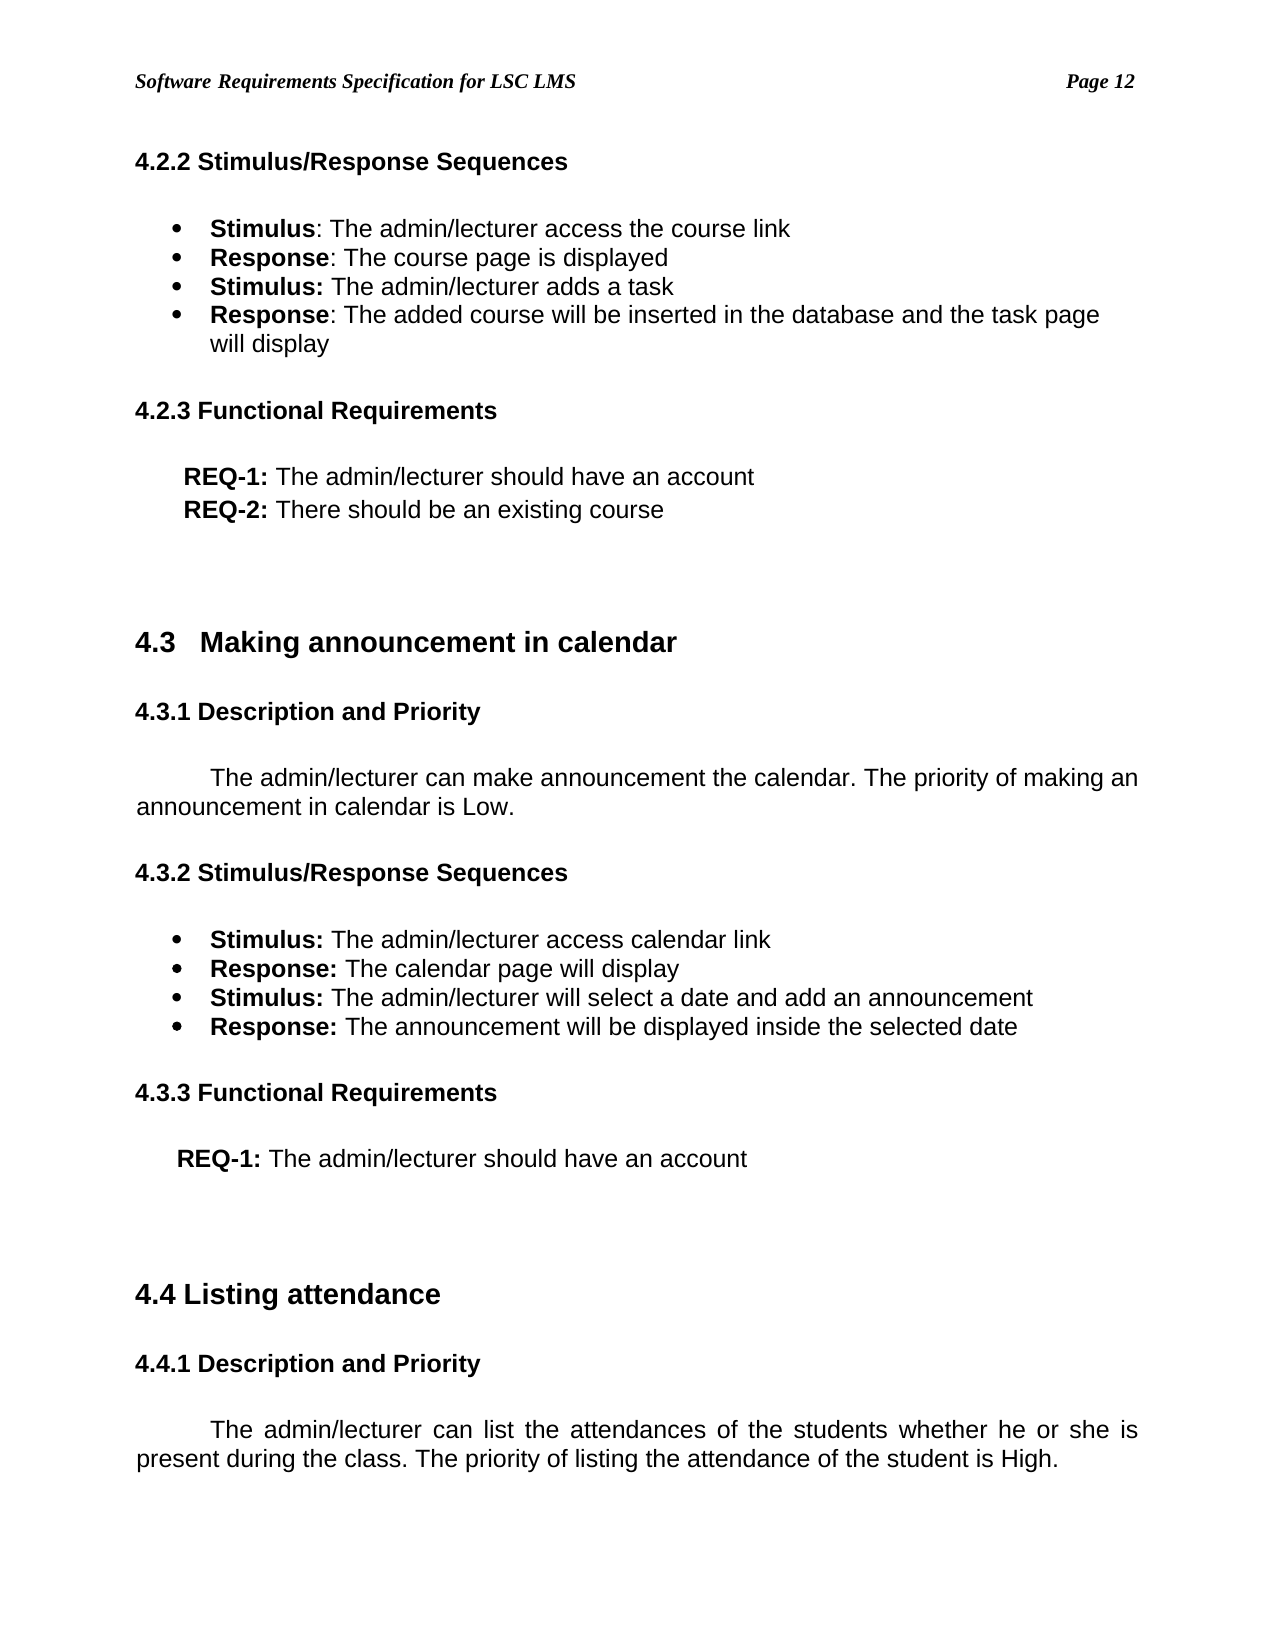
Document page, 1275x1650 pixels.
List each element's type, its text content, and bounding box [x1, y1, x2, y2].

list Stimulus: The admin/lecturer access the course link [172, 214, 1140, 243]
list Response: The course page is displayed [172, 243, 1140, 271]
text REQ-1: The admin/lecturer should have an account [135, 462, 1140, 491]
list Response: The announcement will be displayed inside the selected date [172, 1011, 1140, 1040]
text 4.3.2 Stimulus/Response Sequences [135, 858, 1140, 887]
text 4.2.2 Stimulus/Response Sequences [135, 147, 1140, 176]
text 4.3.1 Description and Priority [135, 697, 1140, 726]
text The admin/lecturer can make announcement the calendar. The priority of making an announcement in calendar is Low. [135, 763, 1140, 821]
text REQ-1: The admin/lecturer should have an account [135, 1144, 1140, 1173]
text REQ-2: There should be an existing course [135, 495, 1140, 524]
text 4.4.1 Description and Priority [135, 1349, 1140, 1377]
text 4.2.3 Functional Requirements [135, 396, 1140, 424]
list Stimulus: The admin/lecturer access calendar link [172, 925, 1140, 954]
text The admin/lecturer can list the attendances of the students whether he or she is present during the class. The priority of listing the attendance of the student is High. [135, 1415, 1140, 1473]
text 4.3 Making announcement in calendar [135, 626, 1140, 659]
list Stimulus: The admin/lecturer will select a date and add an announcement [172, 983, 1140, 1011]
list Stimulus: The admin/lecturer adds a task [172, 271, 1140, 300]
list Response: The calendar page will display [172, 954, 1140, 983]
text 4.4 Listing attendance [135, 1277, 1140, 1311]
text 4.3.3 Functional Requirements [135, 1078, 1140, 1107]
list Response: The added course will be inserted in the database and the task page will display [172, 300, 1140, 358]
